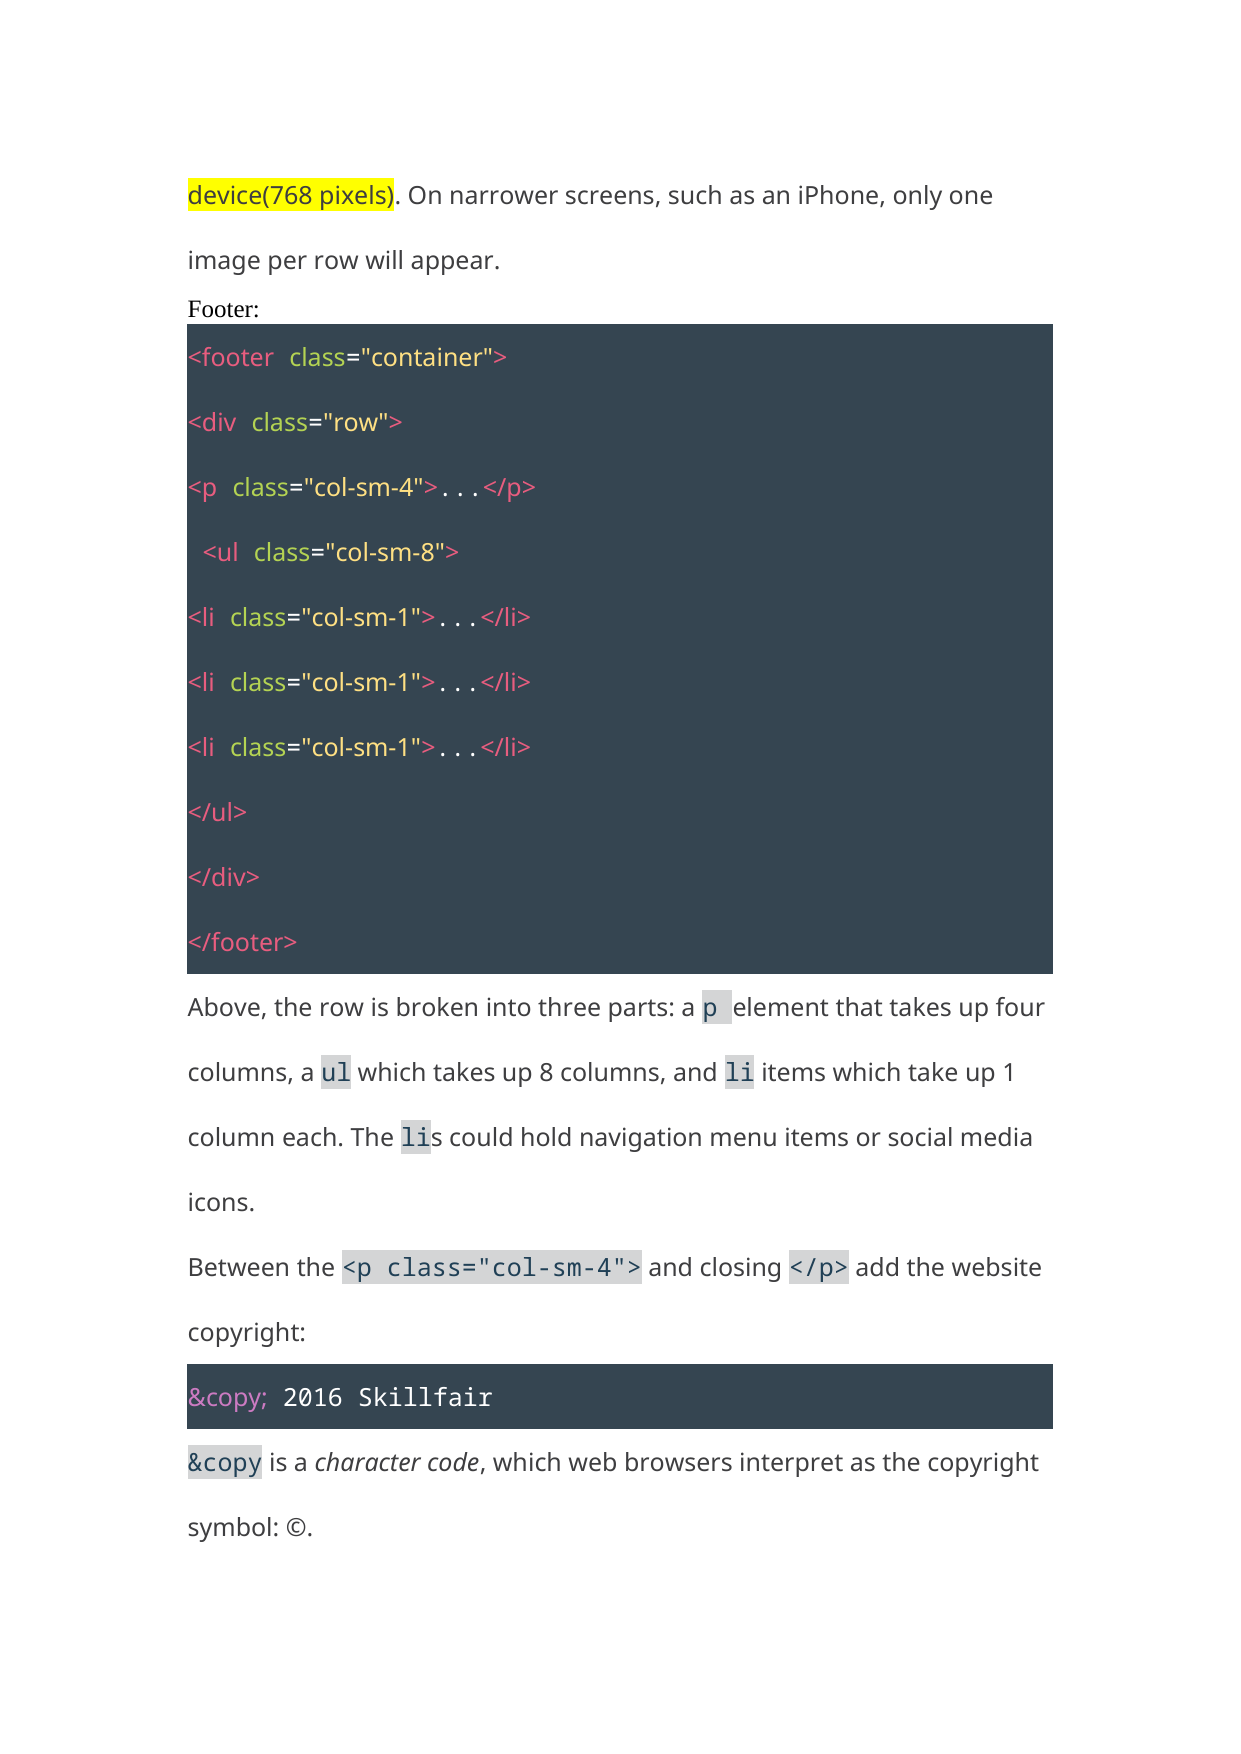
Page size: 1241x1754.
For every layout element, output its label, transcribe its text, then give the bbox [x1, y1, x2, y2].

text </div> [187, 844, 1053, 909]
text Above, the row is broken into three parts: a p element that takes up four columns, a ul which takes up 8 columns, and li items which take up 1 column each. The lis could hold navigation menu items or social media icons. [187, 974, 1053, 1234]
text <li class="col-sm-1">...</li> [187, 649, 1053, 714]
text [187, 162, 1053, 292]
text &copy is a character code, which web browsers interpret as the copyright symbol: ©. [187, 1429, 1053, 1559]
text <p class="col-sm-4">...</p> [187, 454, 1053, 519]
text </footer> [187, 909, 1053, 974]
text <div class="row"> [187, 389, 1053, 454]
text </ul> [187, 779, 1053, 844]
text Between the <p class="col-sm-4"> and closing </p> add the website copyright: [187, 1234, 1053, 1364]
text <ul class="col-sm-8"> [187, 519, 1053, 584]
text <footer class="container"> [187, 324, 1053, 389]
text &copy; 2016 Skillfair [187, 1364, 1053, 1429]
text <li class="col-sm-1">...</li> [187, 714, 1053, 779]
text <li class="col-sm-1">...</li> [187, 584, 1053, 649]
text Footer: [187, 292, 1053, 324]
